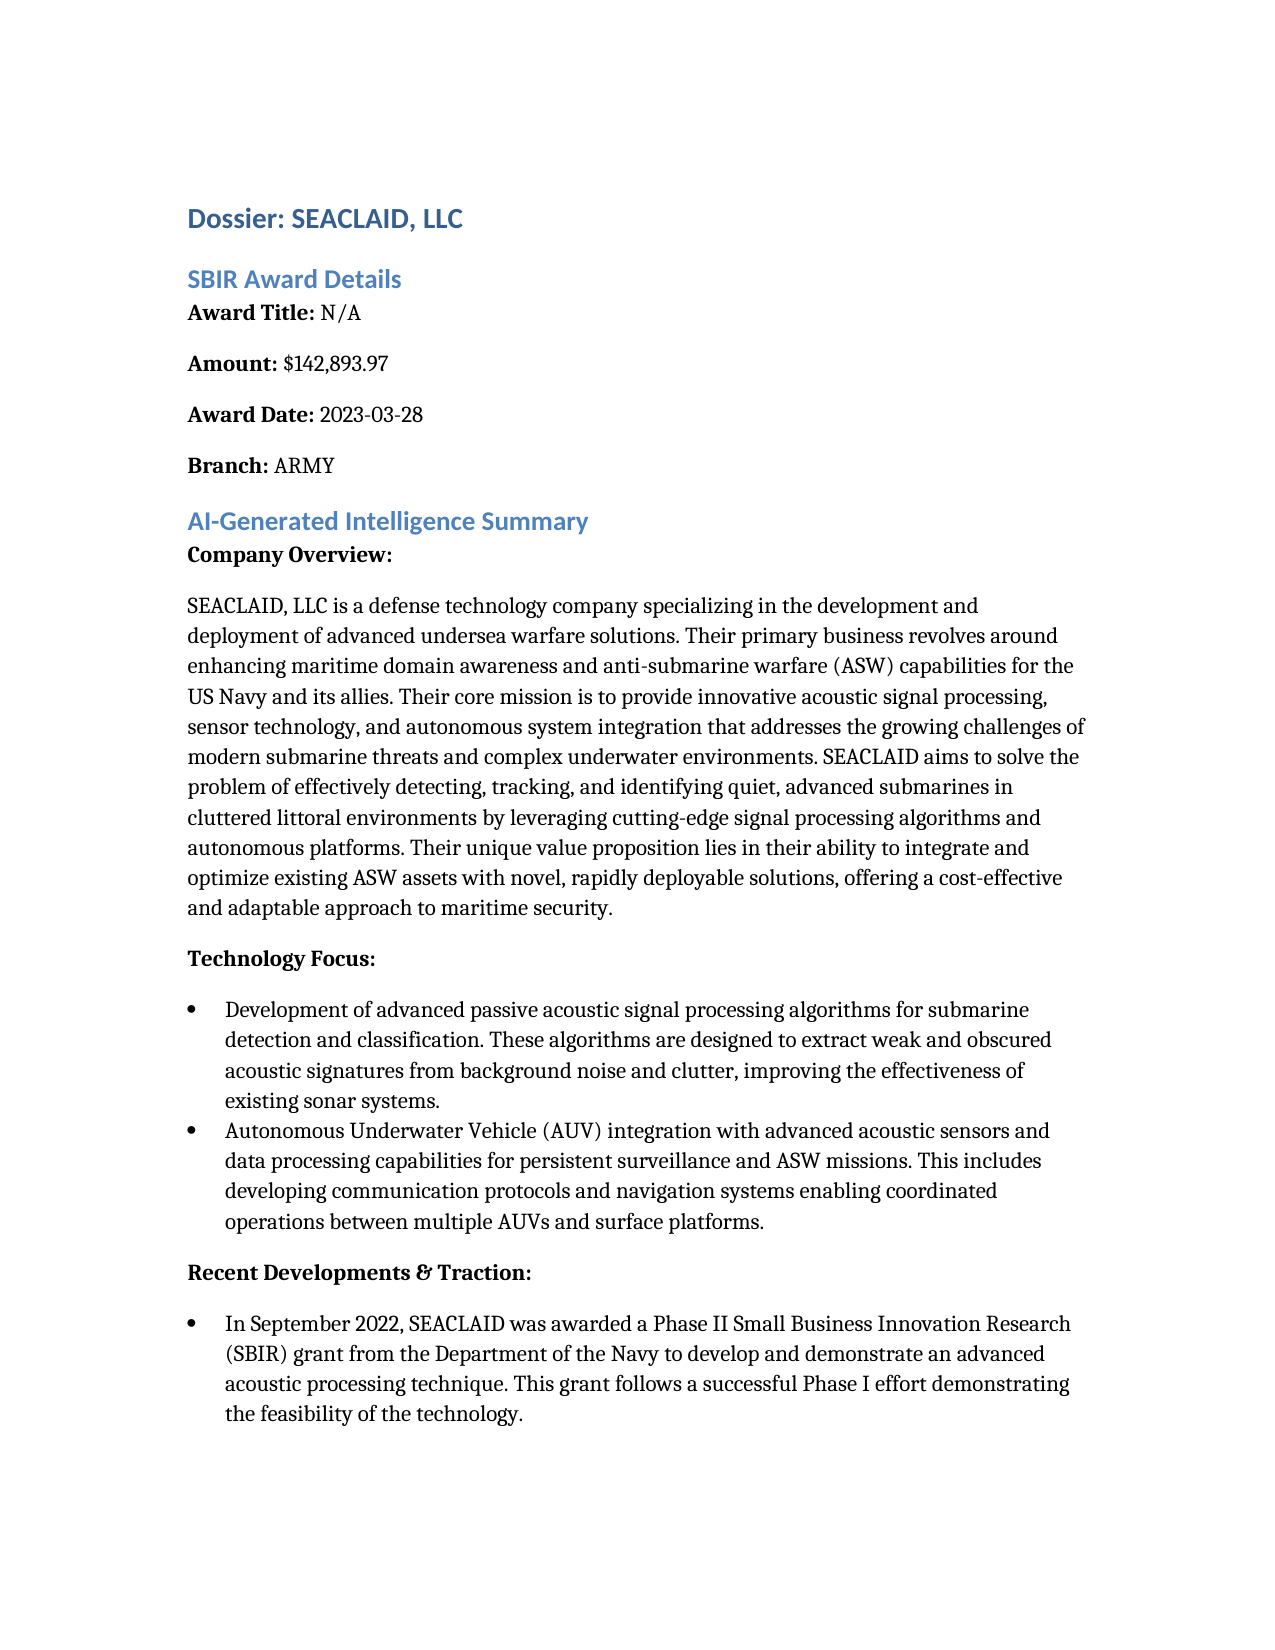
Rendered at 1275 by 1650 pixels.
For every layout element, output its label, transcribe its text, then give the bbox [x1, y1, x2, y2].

list In September 2022, SEACLAID was awarded a Phase II Small Business Innovation Research (SBIR) grant from the Department of the Navy to develop and demonstrate an advanced acoustic processing technique. This grant follows a successful Phase I effort demonstrating the feasibility of the technology. [187, 1311, 1087, 1427]
text Branch: ARMY [187, 453, 1087, 479]
text SEACLAID, LLC is a defense technology company specializing in the development and deployment of advanced undersea warfare solutions. Their primary business revolves around enhancing maritime domain awareness and anti-submarine warfare (ASW) capabilities for the US Navy and its allies. Their core mission is to provide innovative acoustic signal processing, sensor technology, and autonomous system integration that addresses the growing challenges of modern submarine threats and complex underwater environments. SEACLAID aims to solve the problem of effectively detecting, tracking, and identifying quiet, advanced submarines in cluttered littoral environments by leveraging cutting-edge signal processing algorithms and autonomous platforms. Their unique value proposition lies in their ability to integrate and optimize existing ASW assets with novel, rapidly deployable solutions, offering a cost-effective and adaptable approach to maritime security. [187, 593, 1087, 921]
text Award Date: 2023-03-28 [187, 402, 1087, 428]
text Technology Focus: [187, 946, 1087, 972]
list Autonomous Underwater Vehicle (AUV) integration with advanced acoustic sensors and data processing capabilities for persistent surveillance and ASW missions. This includes developing communication protocols and navigation systems enabling coordinated operations between multiple AUVs and surface platforms. [187, 1118, 1087, 1235]
text Amount: $142,893.97 [187, 351, 1087, 377]
subtitle AI-Generated Intelligence Summary [187, 504, 1087, 537]
list Development of advanced passive acoustic signal processing algorithms for submarine detection and classification. These algorithms are designed to extract weak and obscured acoustic signatures from background noise and clutter, improving the effectiveness of existing sonar systems. [187, 997, 1087, 1114]
subtitle Dossier: SEACLAID, LLC [187, 200, 1087, 236]
text Award Title: N/A [187, 300, 1087, 326]
text Recent Developments & Traction: [187, 1259, 1087, 1286]
subtitle SBIR Award Details [187, 262, 1087, 295]
text Company Overview: [187, 542, 1087, 568]
